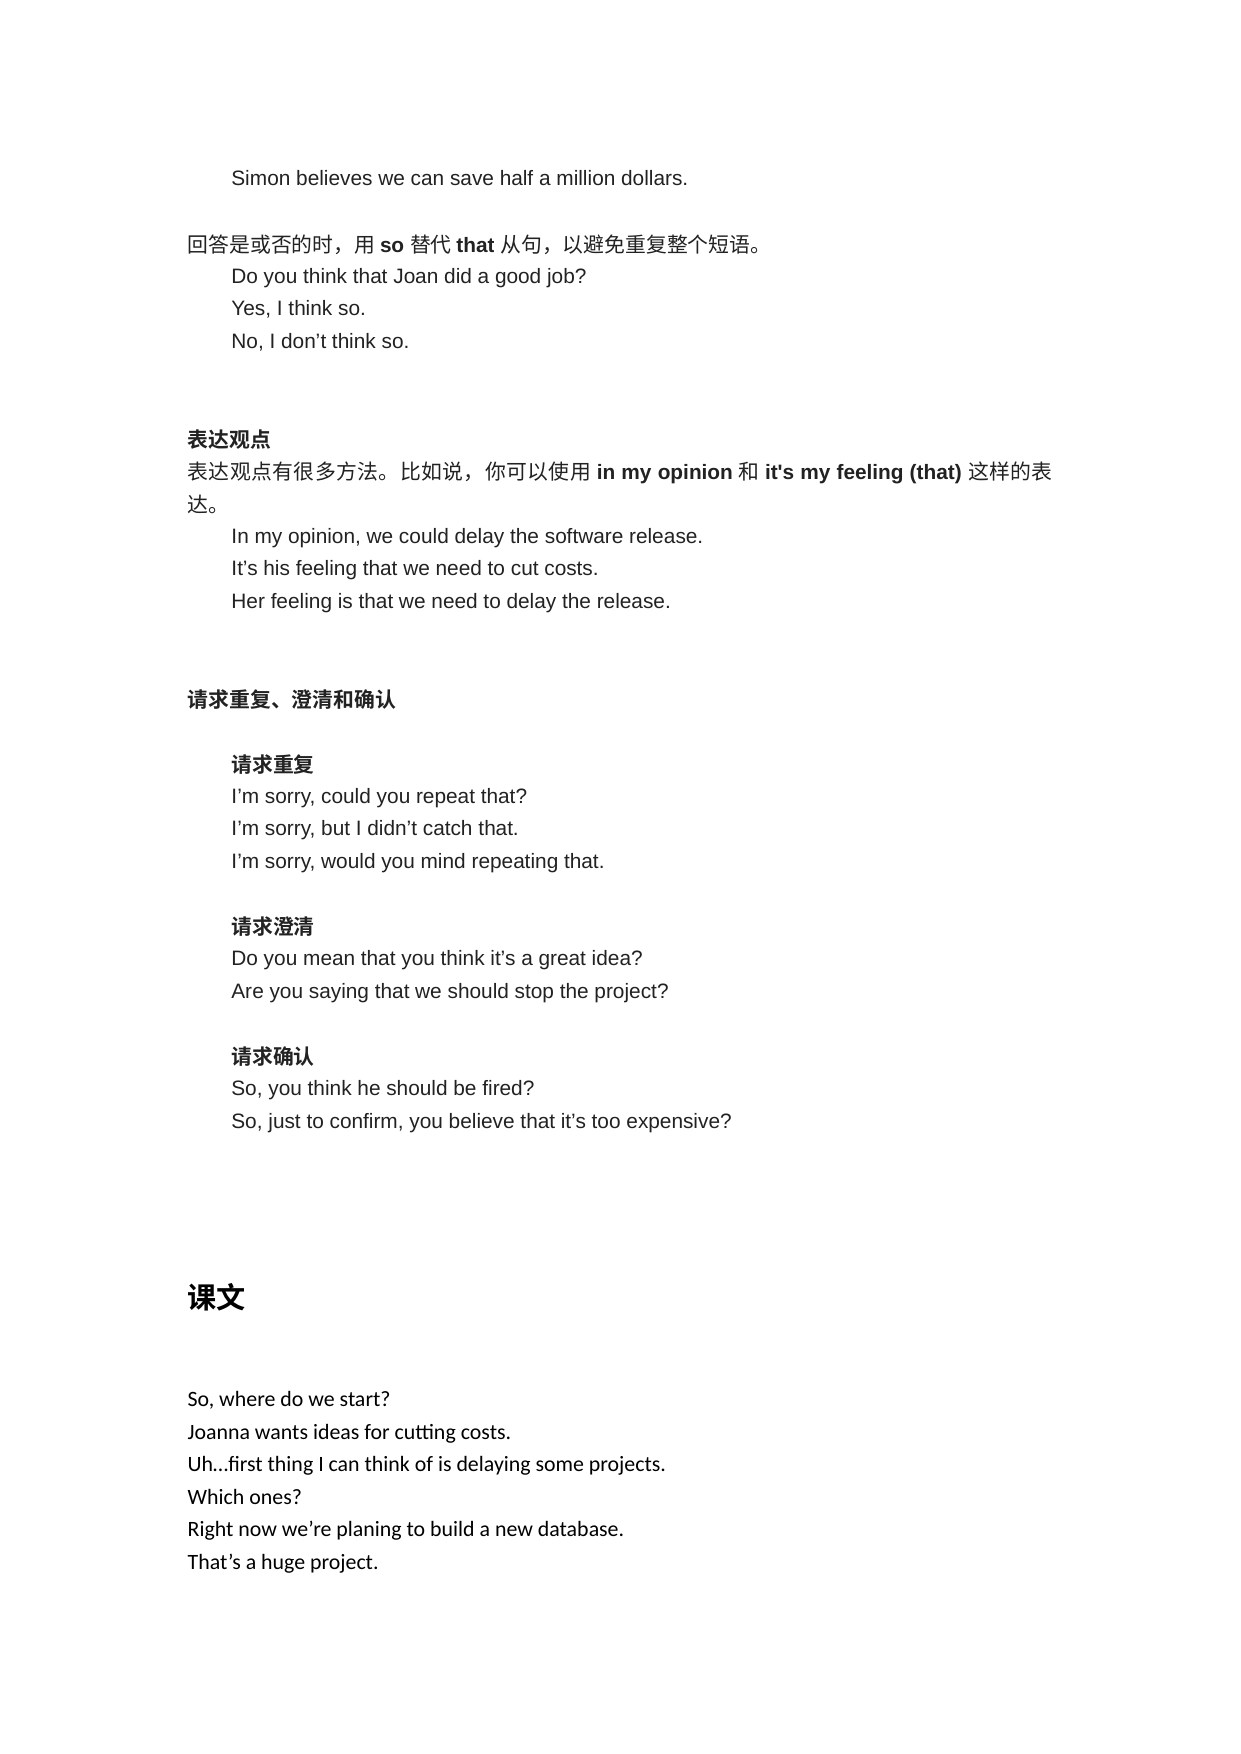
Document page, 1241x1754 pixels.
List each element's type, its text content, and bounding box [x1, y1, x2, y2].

text 请求澄清 [187, 909, 1053, 942]
text I’m sorry, but I didn’t catch that. [187, 812, 1053, 844]
subtitle 课文 [187, 1264, 1053, 1329]
text So, where do we start? [187, 1382, 1053, 1415]
text Do you think that Joan did a good job? [187, 259, 1053, 292]
text 请求重复 [187, 747, 1053, 779]
text 表达观点 [187, 422, 1053, 454]
text In my opinion, we could delay the software release. [187, 519, 1053, 552]
text Do you mean that you think it’s a great idea? [187, 942, 1053, 974]
text I’m sorry, would you mind repeating that. [187, 844, 1053, 877]
text Joanna wants ideas for cutting costs. [187, 1415, 1053, 1447]
text I’m sorry, could you repeat that? [187, 779, 1053, 812]
text Her feeling is that we need to delay the release. [187, 584, 1053, 617]
text So, just to confirm, you believe that it’s too expensive? [187, 1104, 1053, 1137]
text That’s a huge project. [187, 1545, 1053, 1577]
text No, I don’t think so. [187, 324, 1053, 389]
text Simon believes we can save half a million dollars. [187, 162, 1053, 194]
text 请求重复、澄清和确认 [187, 682, 1053, 714]
text Uh…first thing I can think of is delaying some projects. [187, 1447, 1053, 1480]
text Right now we’re planing to build a new database. [187, 1512, 1053, 1545]
text 请求确认 [187, 1039, 1053, 1072]
text Which ones? [187, 1480, 1053, 1512]
text 回答是或否的时，用 so 替代 that 从句，以避免重复整个短语。 [187, 227, 1053, 259]
text It’s his feeling that we need to cut costs. [187, 552, 1053, 584]
text So, you think he should be fired? [187, 1072, 1053, 1104]
text Yes, I think so. [187, 292, 1053, 324]
text Are you saying that we should stop the project? [187, 974, 1053, 1007]
text 表达观点有很多方法。比如说，你可以使用 in my opinion 和 it's my feeling (that) 这样的表达。 [187, 454, 1053, 519]
